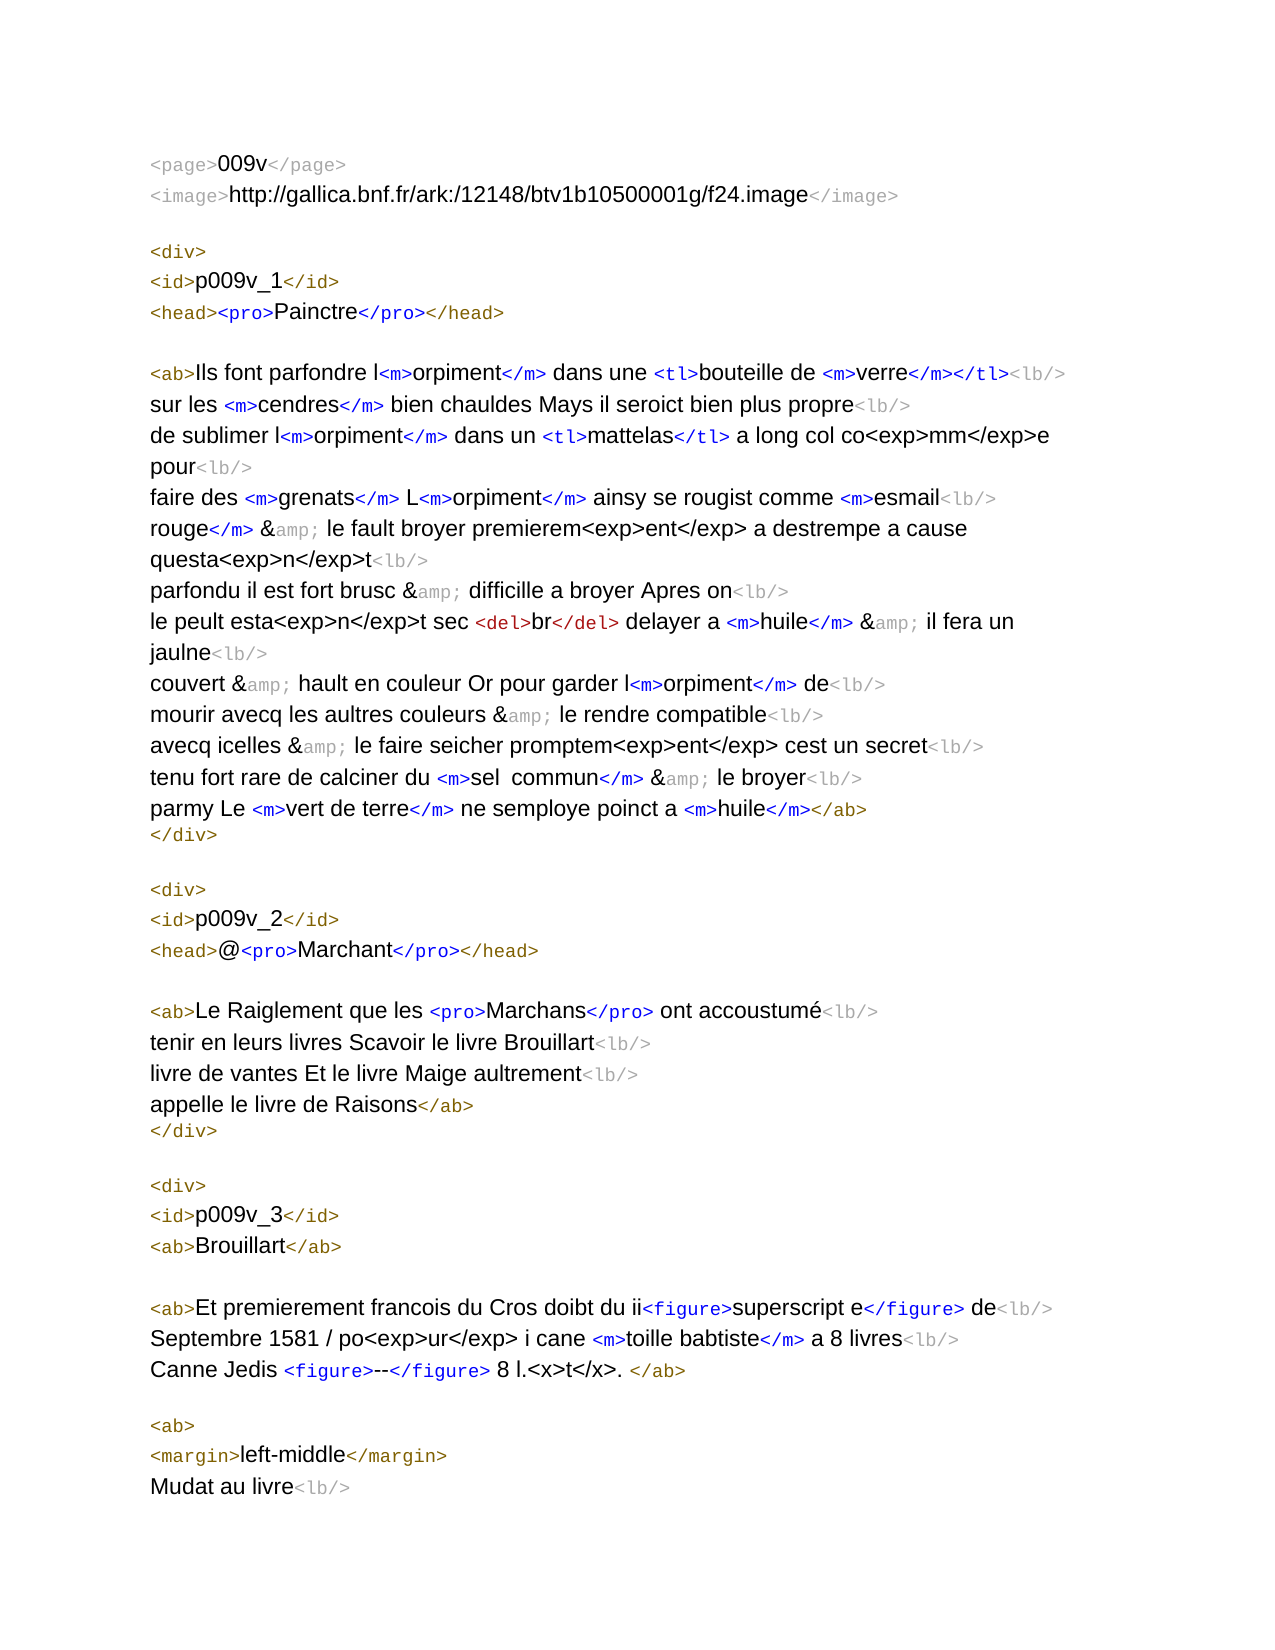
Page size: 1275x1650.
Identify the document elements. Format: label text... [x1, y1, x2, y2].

text <ab>Ils font parfondre l<m>orpiment</m> dans une <tl>bouteille de <m>verre</m></tl><lb/> [150, 359, 1125, 386]
text parmy Le <m>vert de terre</m> ne semploye poinct a <m>huile</m></ab> [150, 795, 1125, 822]
text avecq icelles &amp; le faire seicher promptem<exp>ent</exp> cest un secret<lb/> [150, 732, 1125, 759]
text <id>p009v_2</id> [150, 905, 1125, 932]
text tenu fort rare de calciner du <m>sel commun</m> &amp; le broyer<lb/> [150, 764, 1125, 791]
text </div> [150, 826, 1125, 847]
text <div> [150, 242, 1125, 264]
text couvert &amp; hault en couleur Or pour garder l<m>orpiment</m> de<lb/> [150, 670, 1125, 697]
text <div> [150, 1177, 1125, 1198]
text mourir avecq les aultres couleurs &amp; le rendre compatible<lb/> [150, 701, 1125, 728]
text <ab>Le Raiglement que les <pro>Marchans</pro> ont accoustumé<lb/> [150, 997, 1125, 1024]
text </div> [150, 1122, 1125, 1143]
text tenir en leurs livres Scavoir le livre Brouillart<lb/> [150, 1028, 1125, 1056]
text <ab>Et premierement francois du Cros doibt du ii<figure>superscript e</figure> de<lb/> [150, 1293, 1125, 1321]
text livre de vantes Et le livre Maige aultrement<lb/> [150, 1060, 1125, 1087]
text le peult esta<exp>n</exp>t sec <del>br</del> delayer a <m>huile</m> &amp; il fera un jaulne<lb/> [150, 608, 1125, 666]
text Septembre 1581 / po<exp>ur</exp> i cane <m>toille babtiste</m> a 8 livres<lb/> [150, 1324, 1125, 1352]
text appelle le livre de Raisons</ab> [150, 1091, 1125, 1118]
text <id>p009v_1</id> [150, 267, 1125, 294]
text parfondu il est fort brusc &amp; difficille a broyer Apres on<lb/> [150, 577, 1125, 604]
text de sublimer l<m>orpiment</m> dans un <tl>mattelas</tl> a long col co<exp>mm</exp>e pour<lb/> [150, 422, 1125, 480]
text <id>p009v_3</id> [150, 1201, 1125, 1228]
text <head>@<pro>Marchant</pro></head> [150, 936, 1125, 963]
text <page>009v</page> [150, 150, 1125, 177]
text sur les <m>cendres</m> bien chauldes Mays il seroict bien plus propre<lb/> [150, 391, 1125, 418]
text <image>http://gallica.bnf.fr/ark:/12148/btv1b10500001g/f24.image</image> [150, 181, 1125, 208]
text rouge</m> &amp; le fault broyer premierem<exp>ent</exp> a destrempe a cause questa<exp>n</exp>t<lb/> [150, 515, 1125, 573]
text <div> [150, 881, 1125, 902]
text Mudat au livre<lb/> [150, 1473, 1125, 1500]
text faire des <m>grenats</m> L<m>orpiment</m> ainsy se rougist comme <m>esmail<lb/> [150, 484, 1125, 511]
text <ab> [150, 1417, 1125, 1438]
text <margin>left-middle</margin> [150, 1441, 1125, 1468]
text <ab>Brouillart</ab> [150, 1232, 1125, 1259]
text <head><pro>Painctre</pro></head> [150, 298, 1125, 325]
text Canne Jedis <figure>--</figure> 8 l.<x>t</x>. </ab> [150, 1356, 1125, 1383]
